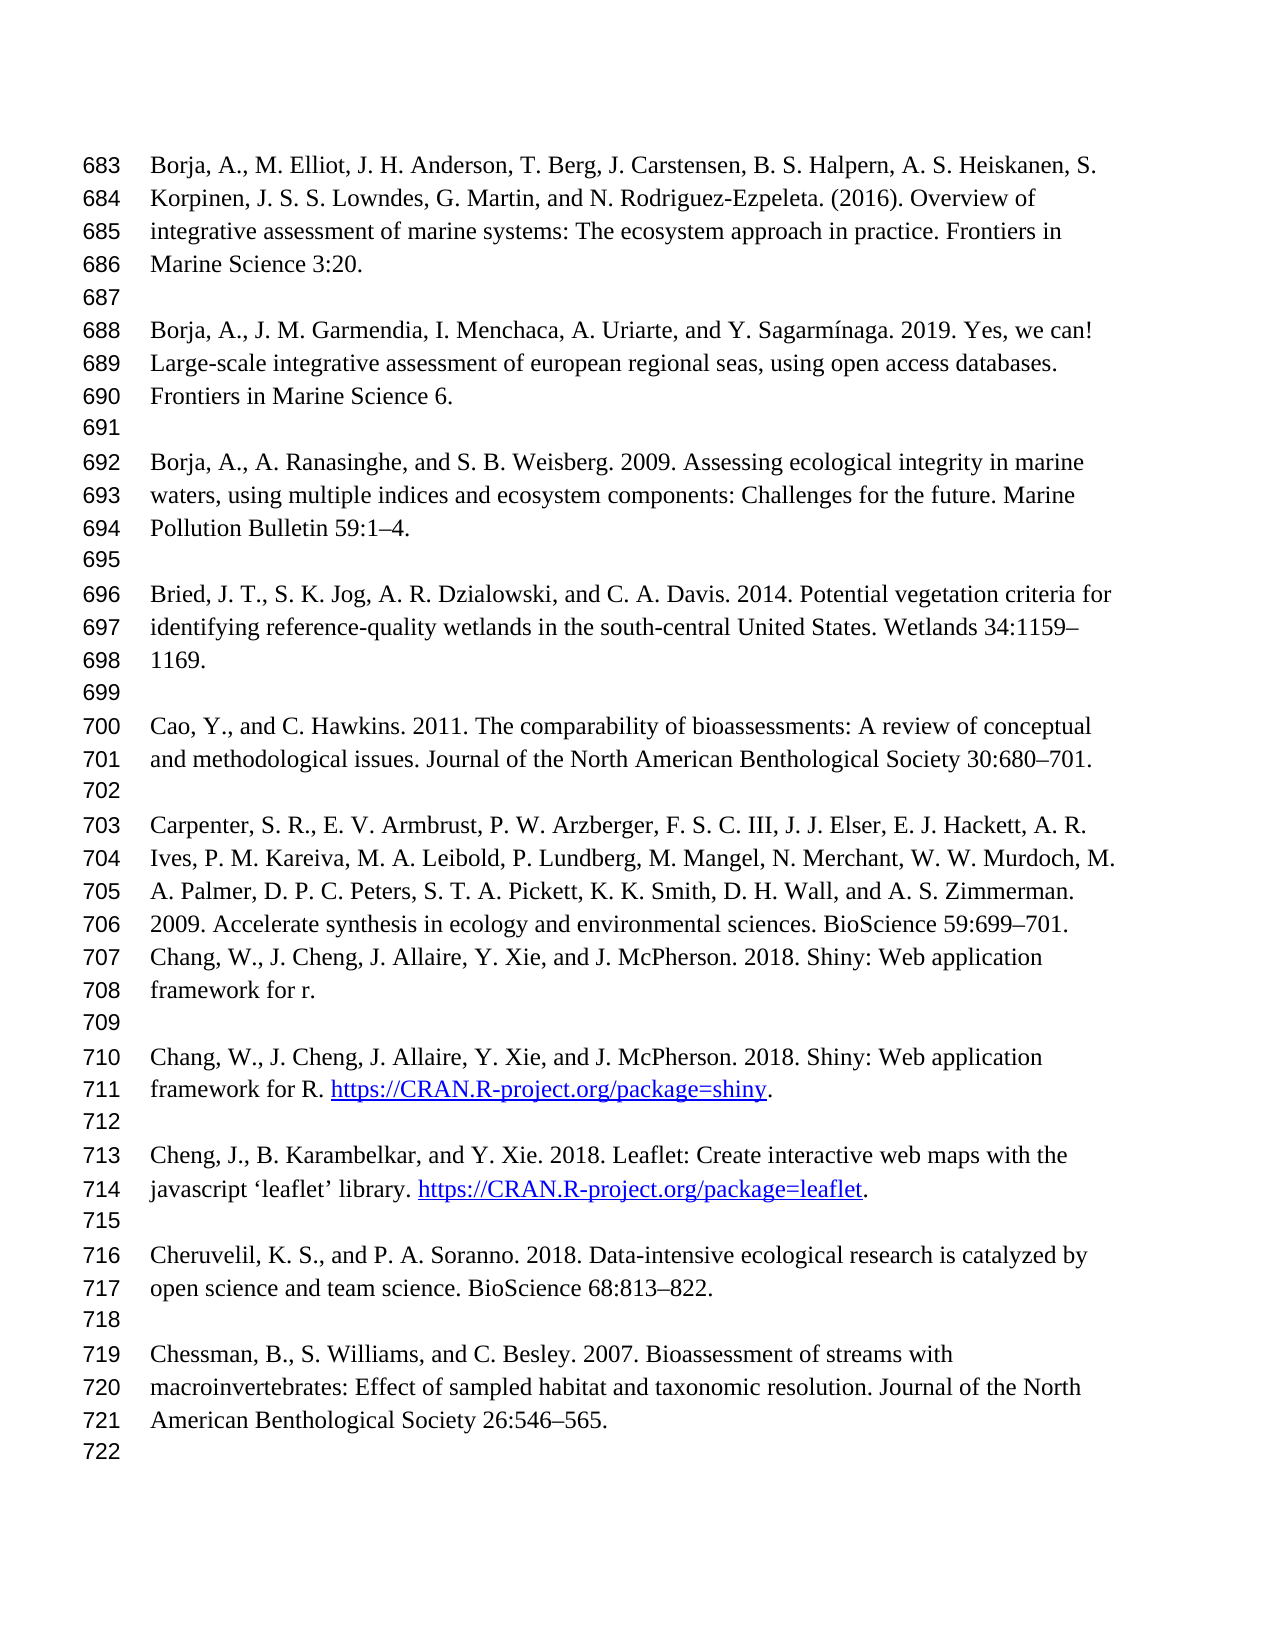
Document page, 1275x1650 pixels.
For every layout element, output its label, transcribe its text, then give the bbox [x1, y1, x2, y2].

text Cheng, J., B. Karambelkar, and Y. Xie. 2018. Leaflet: Create interactive web maps with the javascript ‘leaflet’ library. https://CRAN.R-project.org/package=leaflet. [150, 1141, 1125, 1202]
text Chang, W., J. Cheng, J. Allaire, Y. Xie, and J. McPherson. 2018. Shiny: Web application framework for r. [150, 942, 1125, 1004]
text Bried, J. T., S. K. Jog, A. R. Dzialowski, and C. A. Davis. 2014. Potential vegetation criteria for identifying reference-quality wetlands in the south-central United States. Wetlands 34:1159–1169. [150, 579, 1125, 674]
text Cao, Y., and C. Hawkins. 2011. The comparability of bioassessments: A review of conceptual and methodological issues. Journal of the North American Benthological Society 30:680–701. [150, 711, 1125, 773]
text Carpenter, S. R., E. V. Armbrust, P. W. Arzberger, F. S. C. III, J. J. Elser, E. J. Hackett, A. R. Ives, P. M. Kareiva, M. A. Leibold, P. Lundberg, M. Mangel, N. Merchant, W. W. Murdoch, M. A. Palmer, D. P. C. Peters, S. T. A. Pickett, K. K. Smith, D. H. Wall, and A. S. Zimmerman. 2009. Accelerate synthesis in ecology and environmental sciences. BioScience 59:699–701. [150, 810, 1125, 938]
text Borja, A., A. Ranasinghe, and S. B. Weisberg. 2009. Assessing ecological integrity in marine waters, using multiple indices and ecosystem components: Challenges for the future. Marine Pollution Bulletin 59:1–4. [150, 447, 1125, 542]
text Borja, A., J. M. Garmendia, I. Menchaca, A. Uriarte, and Y. Sagarmínaga. 2019. Yes, we can! Large-scale integrative assessment of european regional seas, using open access databases. Frontiers in Marine Science 6. [150, 315, 1125, 410]
text Chang, W., J. Cheng, J. Allaire, Y. Xie, and J. McPherson. 2018. Shiny: Web application framework for R. https://CRAN.R-project.org/package=shiny. [150, 1042, 1125, 1103]
text Cheruvelil, K. S., and P. A. Soranno. 2018. Data-intensive ecological research is catalyzed by open science and team science. BioScience 68:813–822. [150, 1240, 1125, 1301]
text Borja, A., M. Elliot, J. H. Anderson, T. Berg, J. Carstensen, B. S. Halpern, A. S. Heiskanen, S. Korpinen, J. S. S. Lowndes, G. Martin, and N. Rodriguez-Ezpeleta. (2016). Overview of integrative assessment of marine systems: The ecosystem approach in practice. Frontiers in Marine Science 3:20. [150, 150, 1125, 278]
